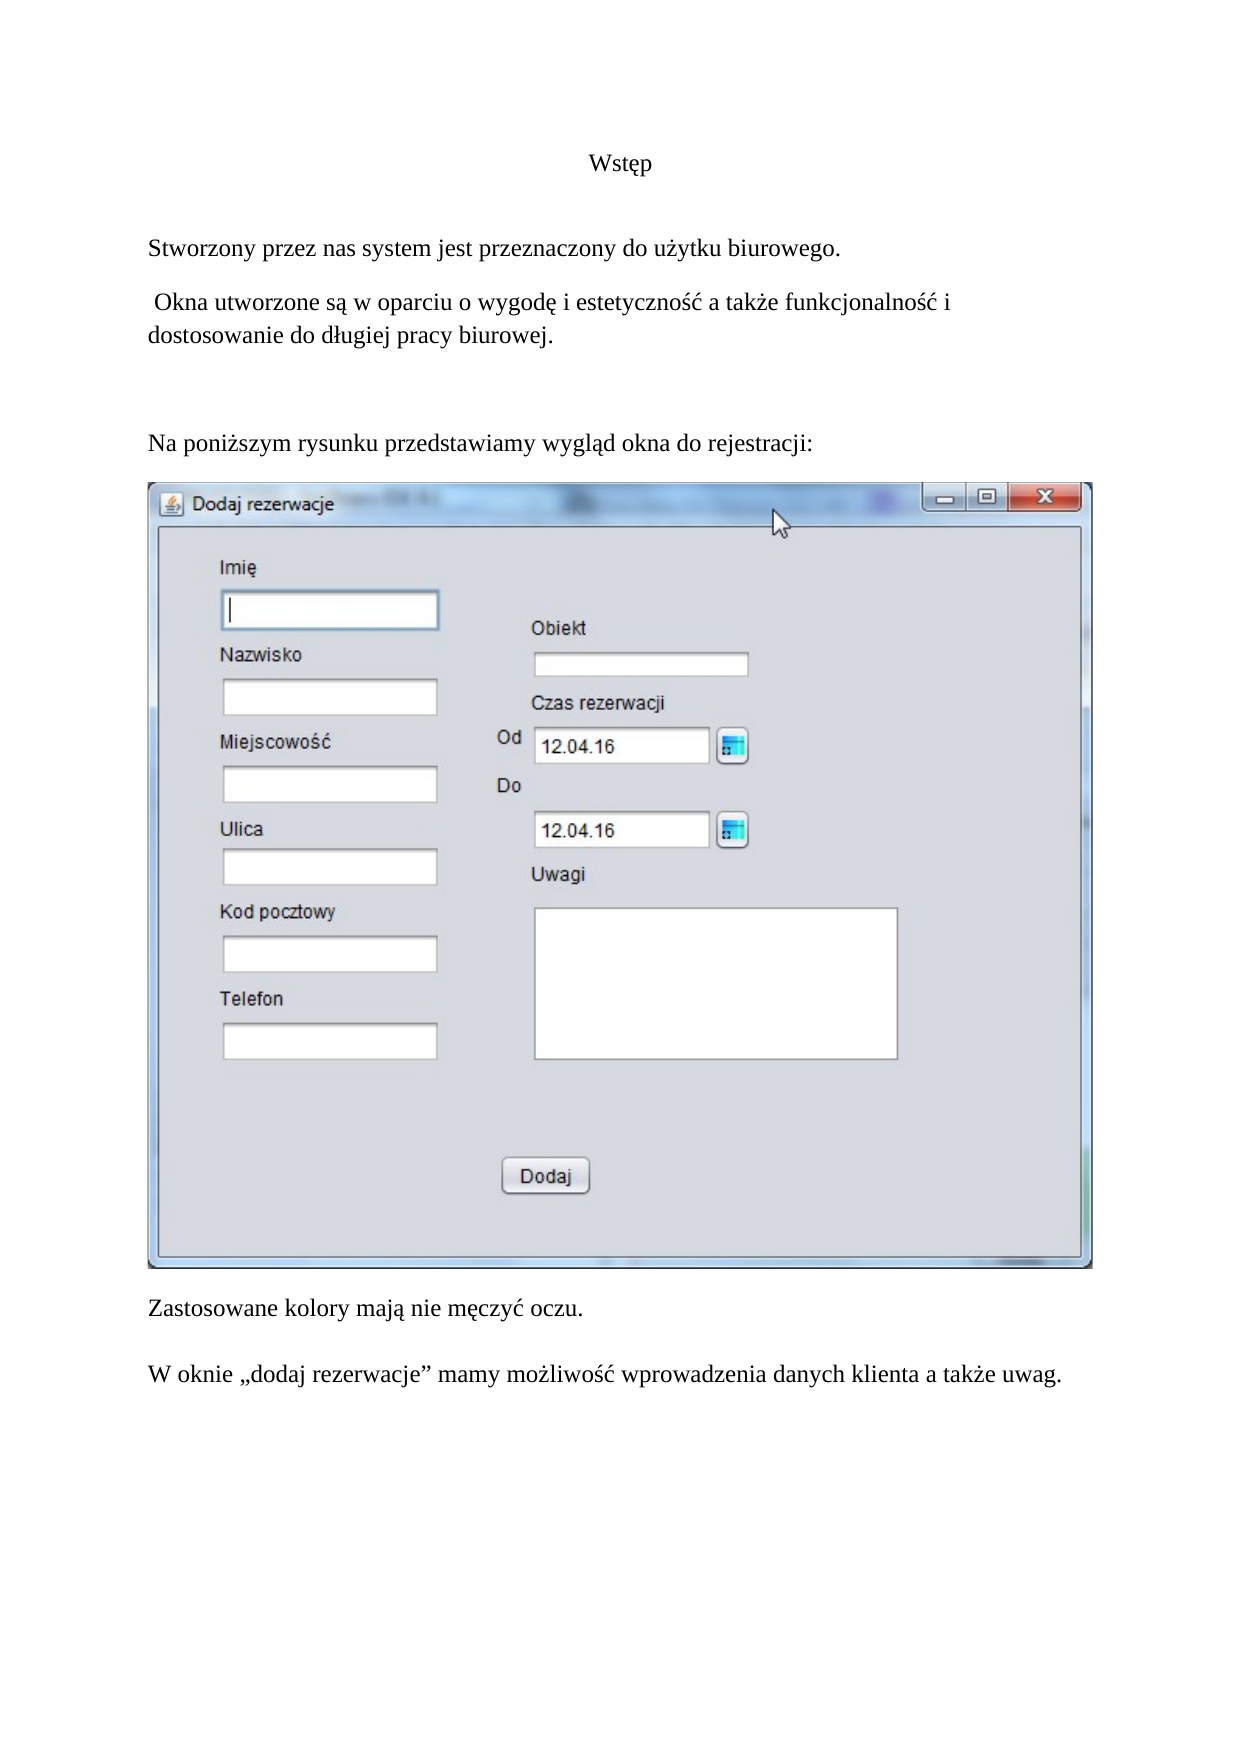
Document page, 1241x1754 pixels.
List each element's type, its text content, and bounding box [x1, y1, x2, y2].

picture [147, 482, 1093, 1269]
text Na poniższym rysunku przedstawiamy wygląd okna do rejestracji: [148, 428, 1093, 457]
text Okna utworzone są w oparciu o wygodę i estetyczność a także funkcjonalność i dostosowanie do długiej pracy biurowej. [148, 287, 1093, 349]
text Wstęp [148, 148, 1093, 208]
text Stworzony przez nas system jest przeznaczony do użytku biurowego. [148, 233, 1093, 262]
text Zastosowane kolory mają nie męczyć oczu. W oknie „dodaj rezerwacje” mamy możliwość wprowadzenia danych klienta a także uwag. [148, 1293, 1093, 1388]
